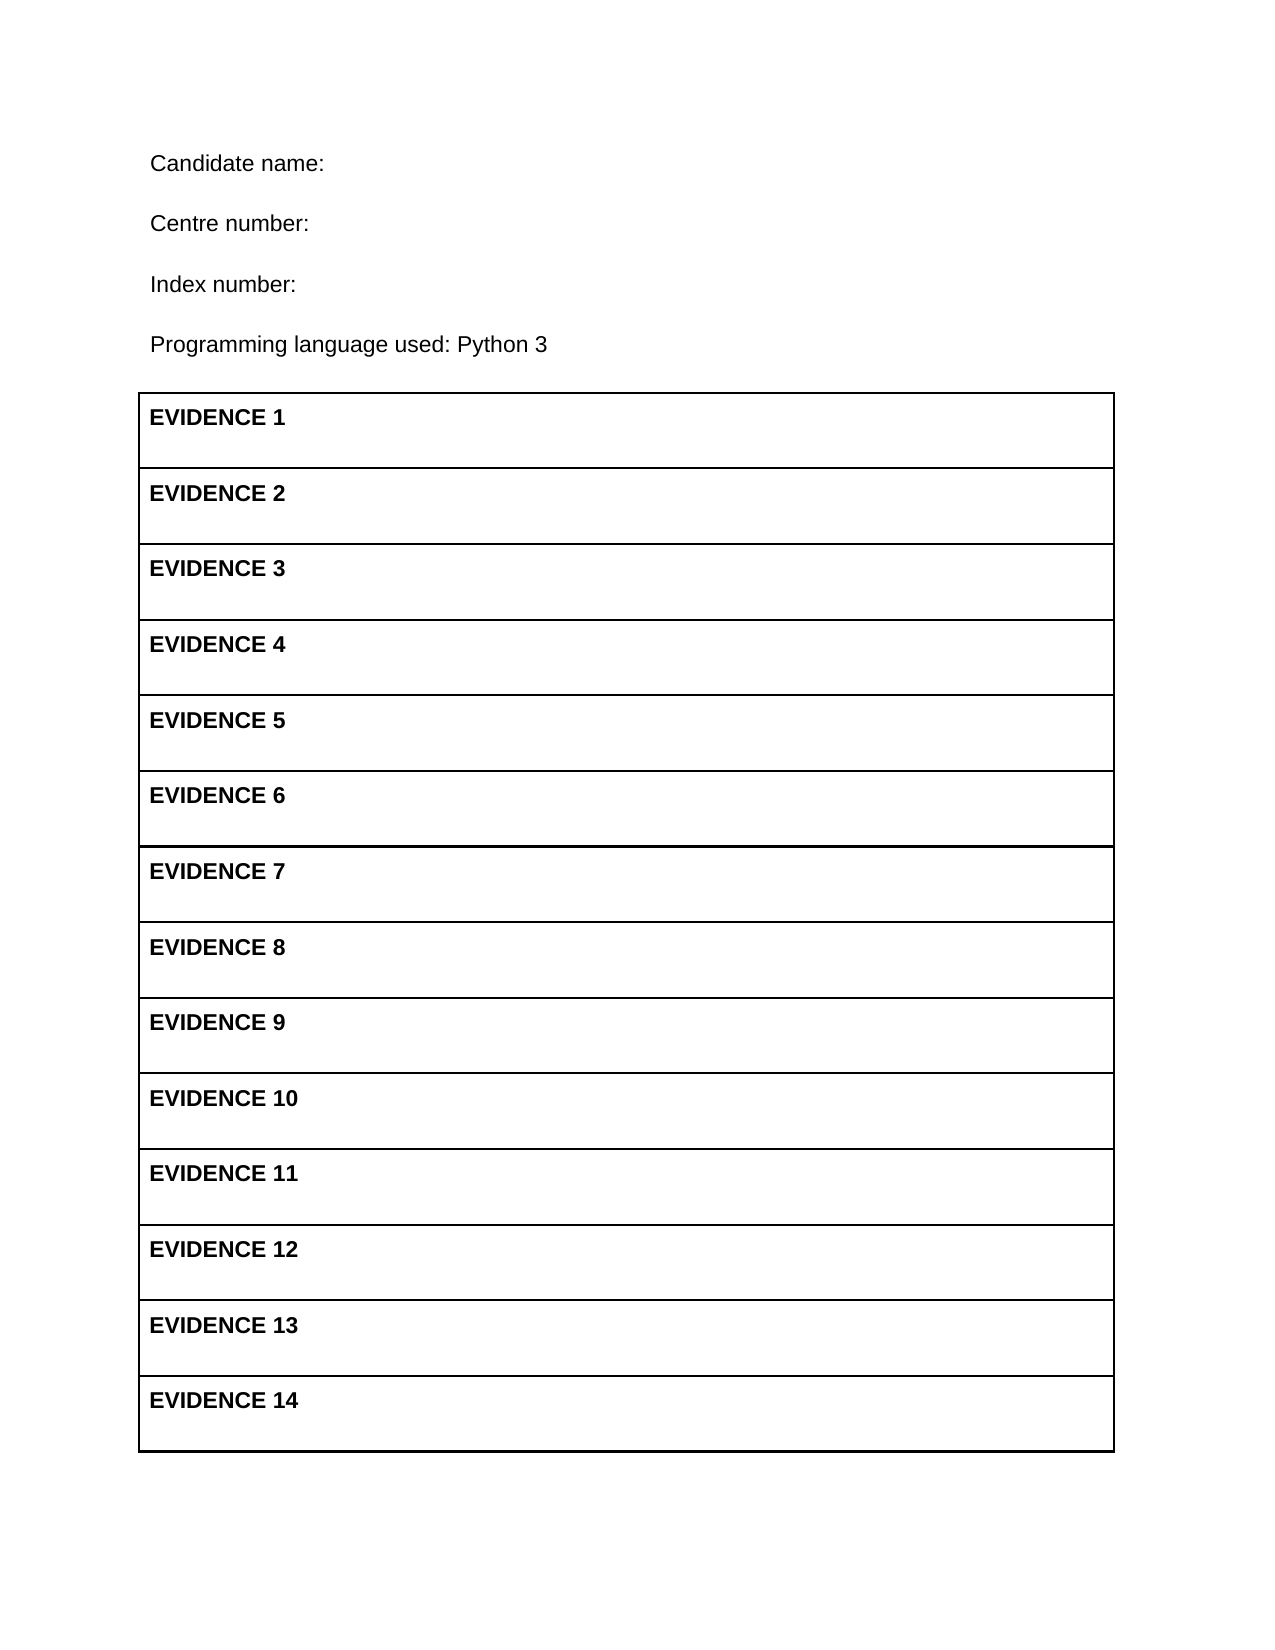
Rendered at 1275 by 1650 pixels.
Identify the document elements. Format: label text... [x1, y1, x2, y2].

table_cell EVIDENCE 12 [140, 1226, 1113, 1299]
table_cell EVIDENCE 11 [140, 1150, 1113, 1223]
table_cell EVIDENCE 5 [140, 696, 1113, 770]
text Index number: [150, 271, 1125, 297]
text Programming language used: Python 3 [150, 331, 1125, 358]
table_cell EVIDENCE 2 [140, 469, 1113, 543]
text Candidate name: [150, 150, 1125, 176]
table_header EVIDENCE 1 [140, 394, 1113, 467]
table_cell EVIDENCE 7 [140, 848, 1113, 921]
table_cell EVIDENCE 8 [140, 923, 1113, 997]
table_cell EVIDENCE 3 [140, 545, 1113, 618]
table_cell EVIDENCE 4 [140, 621, 1113, 694]
text Centre number: [150, 210, 1125, 237]
table_cell EVIDENCE 10 [140, 1074, 1113, 1148]
table_cell EVIDENCE 13 [140, 1301, 1113, 1375]
table_cell EVIDENCE 9 [140, 999, 1113, 1072]
table_cell EVIDENCE 6 [140, 772, 1113, 845]
table_cell EVIDENCE 14 [140, 1377, 1113, 1450]
